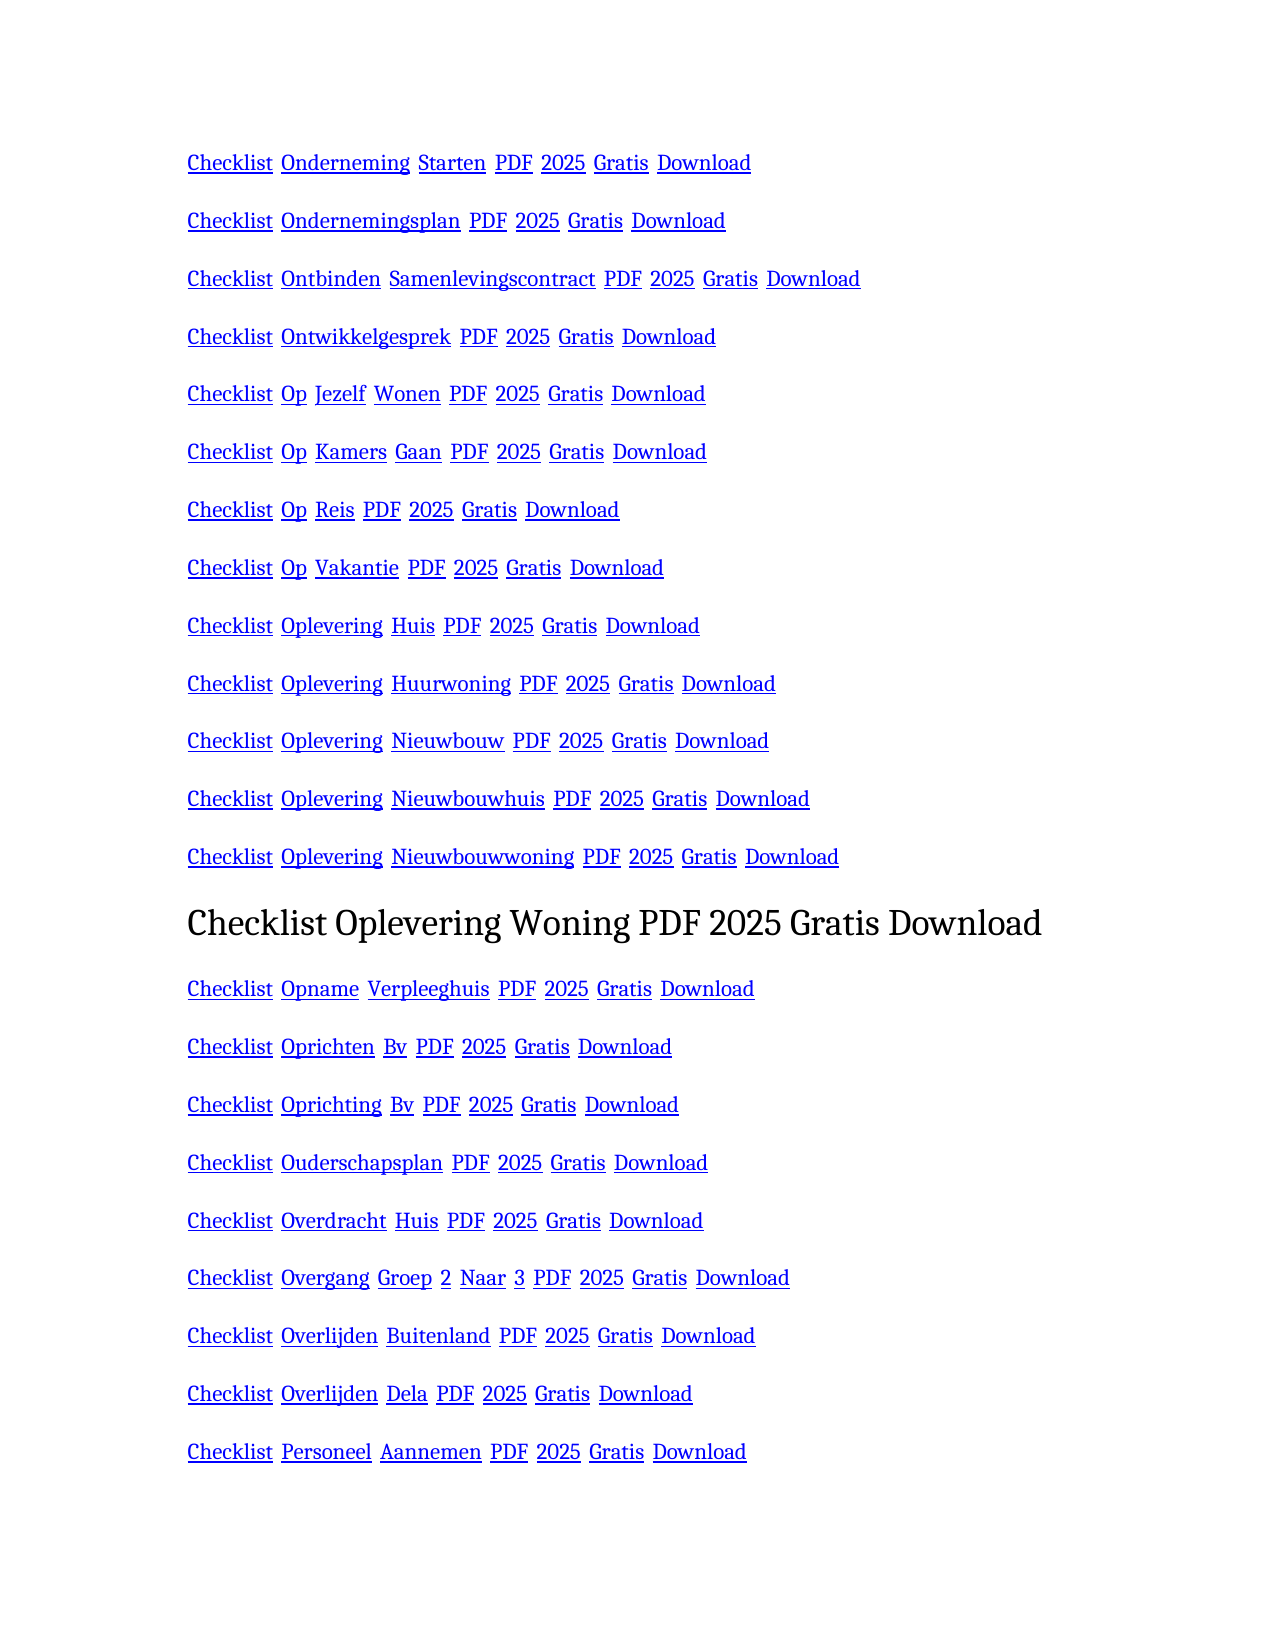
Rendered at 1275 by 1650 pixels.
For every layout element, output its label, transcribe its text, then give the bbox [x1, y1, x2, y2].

text Checklist Onderneming Starten PDF 2025 Gratis Download [187, 150, 1087, 176]
text Checklist Oplevering Nieuwbouw PDF 2025 Gratis Download [187, 728, 1087, 754]
text Checklist Ondernemingsplan PDF 2025 Gratis Download [187, 208, 1087, 234]
text Checklist Overlijden Buitenland PDF 2025 Gratis Download [187, 1323, 1087, 1349]
text Checklist Overlijden Dela PDF 2025 Gratis Download [187, 1381, 1087, 1407]
text Checklist Oplevering Woning PDF 2025 Gratis Download [187, 902, 1087, 945]
text Checklist Personeel Aannemen PDF 2025 Gratis Download [187, 1439, 1087, 1465]
text Checklist Ontwikkelgesprek PDF 2025 Gratis Download [187, 323, 1087, 350]
text Checklist Opname Verpleeghuis PDF 2025 Gratis Download [187, 976, 1087, 1002]
text Checklist Overdracht Huis PDF 2025 Gratis Download [187, 1207, 1087, 1234]
text Checklist Oplevering Huurwoning PDF 2025 Gratis Download [187, 670, 1087, 697]
text Checklist Oprichten Bv PDF 2025 Gratis Download [187, 1034, 1087, 1060]
text Checklist Overgang Groep 2 Naar 3 PDF 2025 Gratis Download [187, 1265, 1087, 1292]
text Checklist Op Kamers Gaan PDF 2025 Gratis Download [187, 439, 1087, 465]
text Checklist Op Reis PDF 2025 Gratis Download [187, 497, 1087, 523]
text Checklist Op Vakantie PDF 2025 Gratis Download [187, 555, 1087, 581]
text Checklist Oplevering Huis PDF 2025 Gratis Download [187, 612, 1087, 639]
text Checklist Oprichting Bv PDF 2025 Gratis Download [187, 1092, 1087, 1118]
text Checklist Oplevering Nieuwbouwhuis PDF 2025 Gratis Download [187, 786, 1087, 812]
text Checklist Op Jezelf Wonen PDF 2025 Gratis Download [187, 381, 1087, 408]
text Checklist Ontbinden Samenlevingscontract PDF 2025 Gratis Download [187, 266, 1087, 292]
text Checklist Oplevering Nieuwbouwwoning PDF 2025 Gratis Download [187, 844, 1087, 870]
text Checklist Ouderschapsplan PDF 2025 Gratis Download [187, 1149, 1087, 1176]
